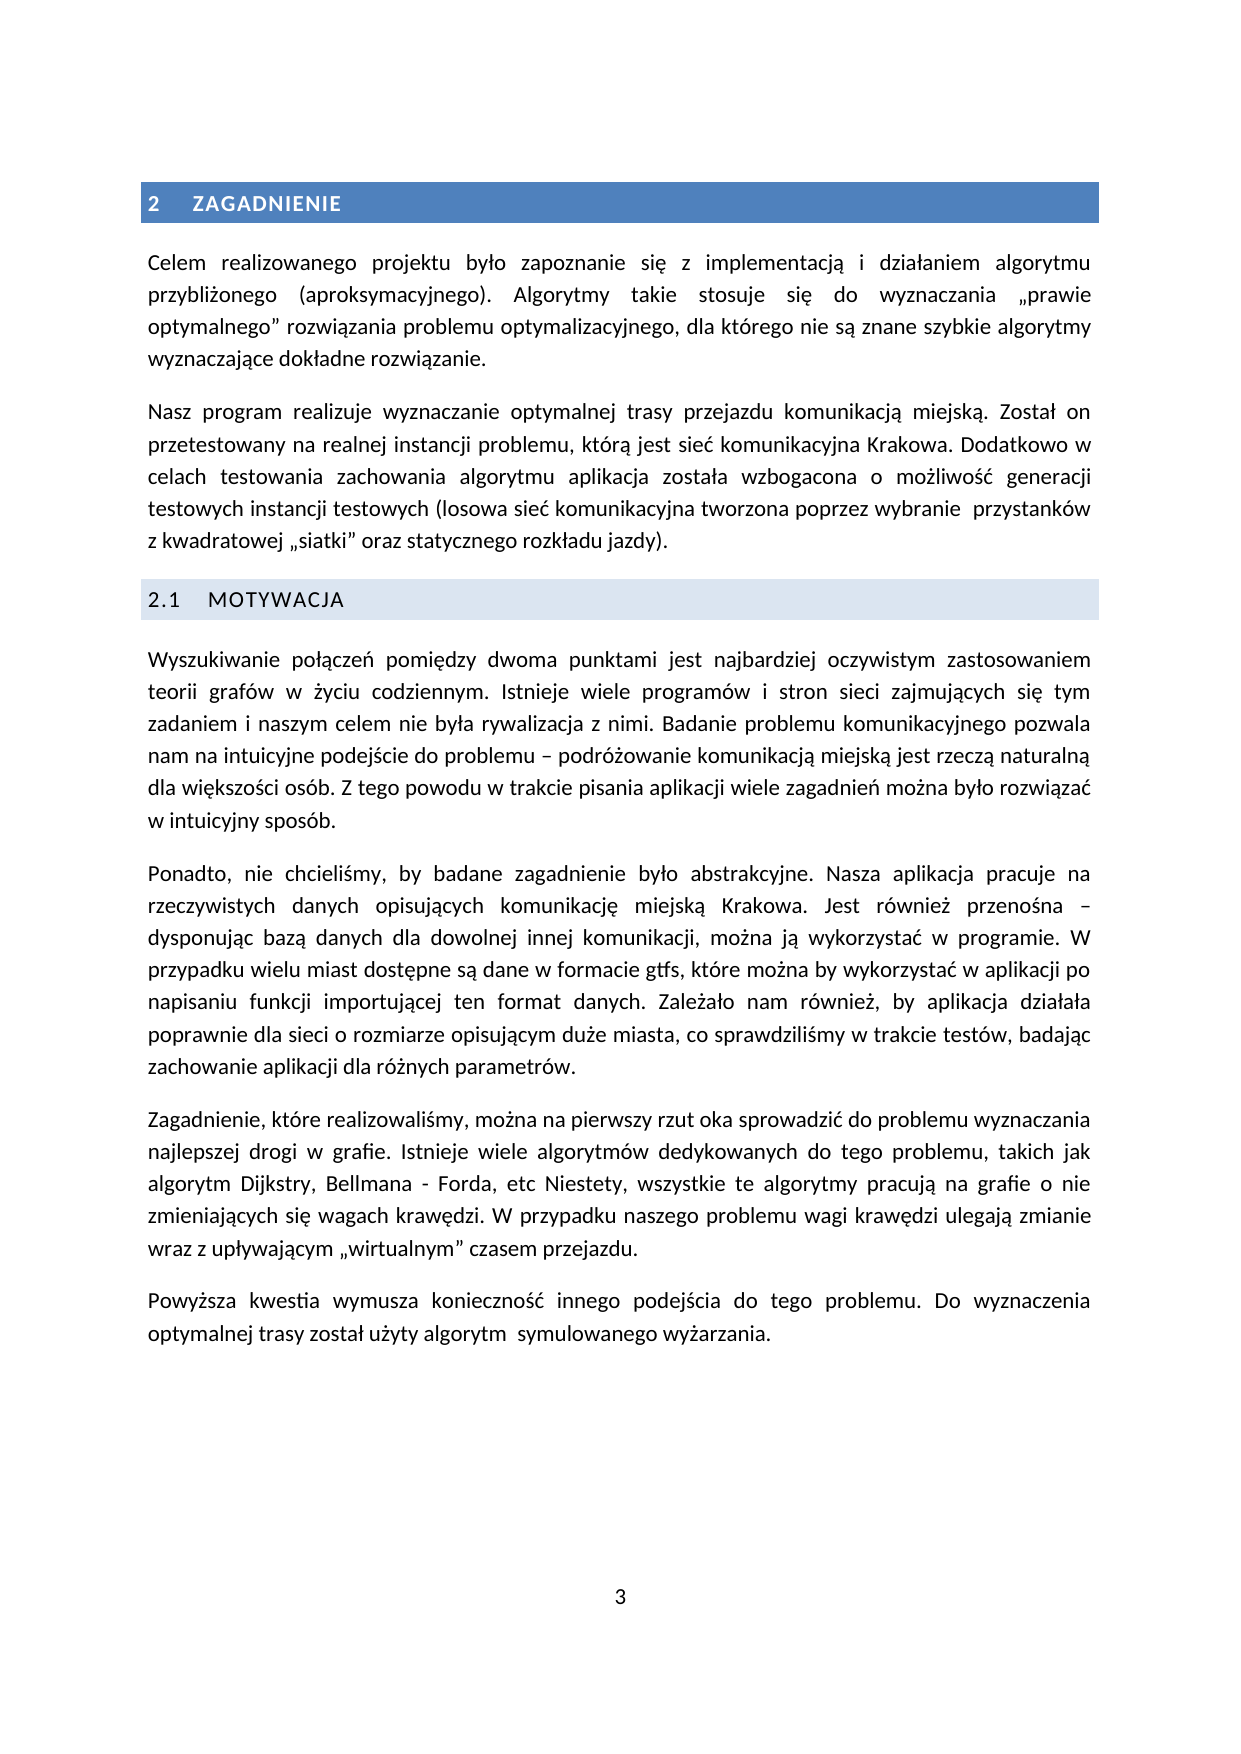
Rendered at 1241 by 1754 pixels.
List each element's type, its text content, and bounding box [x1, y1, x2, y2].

text Zagadnienie, które realizowaliśmy, można na pierwszy rzut oka sprowadzić do problemu wyznaczania najlepszej drogi w grafie. Istnieje wiele algorytmów dedykowanych do tego problemu, takich jak algorytm Dijkstry, Bellmana - Forda, etc Niestety, wszystkie te algorytmy pracują na grafie o nie zmieniających się wagach krawędzi. W przypadku naszego problemu wagi krawędzi ulegają zmianie wraz z upływającym „wirtualnym” czasem przejazdu. [148, 1105, 1093, 1262]
text Powyższa kwestia wymusza konieczność innego podejścia do tego problemu. Do wyznaczenia optymalnej trasy został użyty algorytm symulowanego wyżarzania. [148, 1287, 1093, 1347]
subtitle Zagadnienie [148, 189, 1093, 217]
text Wyszukiwanie połączeń pomiędzy dwoma punktami jest najbardziej oczywistym zastosowaniem teorii grafów w życiu codziennym. Istnieje wiele programów i stron sieci zajmujących się tym zadaniem i naszym celem nie była rywalizacja z nimi. Badanie problemu komunikacyjnego pozwala nam na intuicyjne podejście do problemu – podróżowanie komunikacją miejską jest rzeczą naturalną dla większości osób. Z tego powodu w trakcie pisania aplikacji wiele zagadnień można było rozwiązać w intuicyjny sposób. [148, 645, 1093, 834]
subtitle Motywacja [148, 586, 1093, 613]
text Celem realizowanego projektu było zapoznanie się z implementacją i działaniem algorytmu przybliżonego (aproksymacyjnego). Algorytmy takie stosuje się do wyznaczania „prawie optymalnego” rozwiązania problemu optymalizacyjnego, dla którego nie są znane szybkie algorytmy wyznaczające dokładne rozwiązanie. [148, 248, 1093, 372]
text Ponadto, nie chcieliśmy, by badane zagadnienie było abstrakcyjne. Nasza aplikacja pracuje na rzeczywistych danych opisujących komunikację miejską Krakowa. Jest również przenośna – dysponując bazą danych dla dowolnej innej komunikacji, można ją wykorzystać w programie. W przypadku wielu miast dostępne są dane w formacie gtfs, które można by wykorzystać w aplikacji po napisaniu funkcji importującej ten format danych. Zależało nam również, by aplikacja działała poprawnie dla sieci o rozmiarze opisującym duże miasta, co sprawdziliśmy w trakcie testów, badając zachowanie aplikacji dla różnych parametrów. [148, 859, 1093, 1080]
text Nasz program realizuje wyznaczanie optymalnej trasy przejazdu komunikacją miejską. Został on przetestowany na realnej instancji problemu, którą jest sieć komunikacyjna Krakowa. Dodatkowo w celach testowania zachowania algorytmu aplikacja została wzbogacona o możliwość generacji testowych instancji testowych (losowa sieć komunikacyjna tworzona poprzez wybranie przystanków z kwadratowej „siatki” oraz statycznego rozkładu jazdy). [148, 397, 1093, 554]
